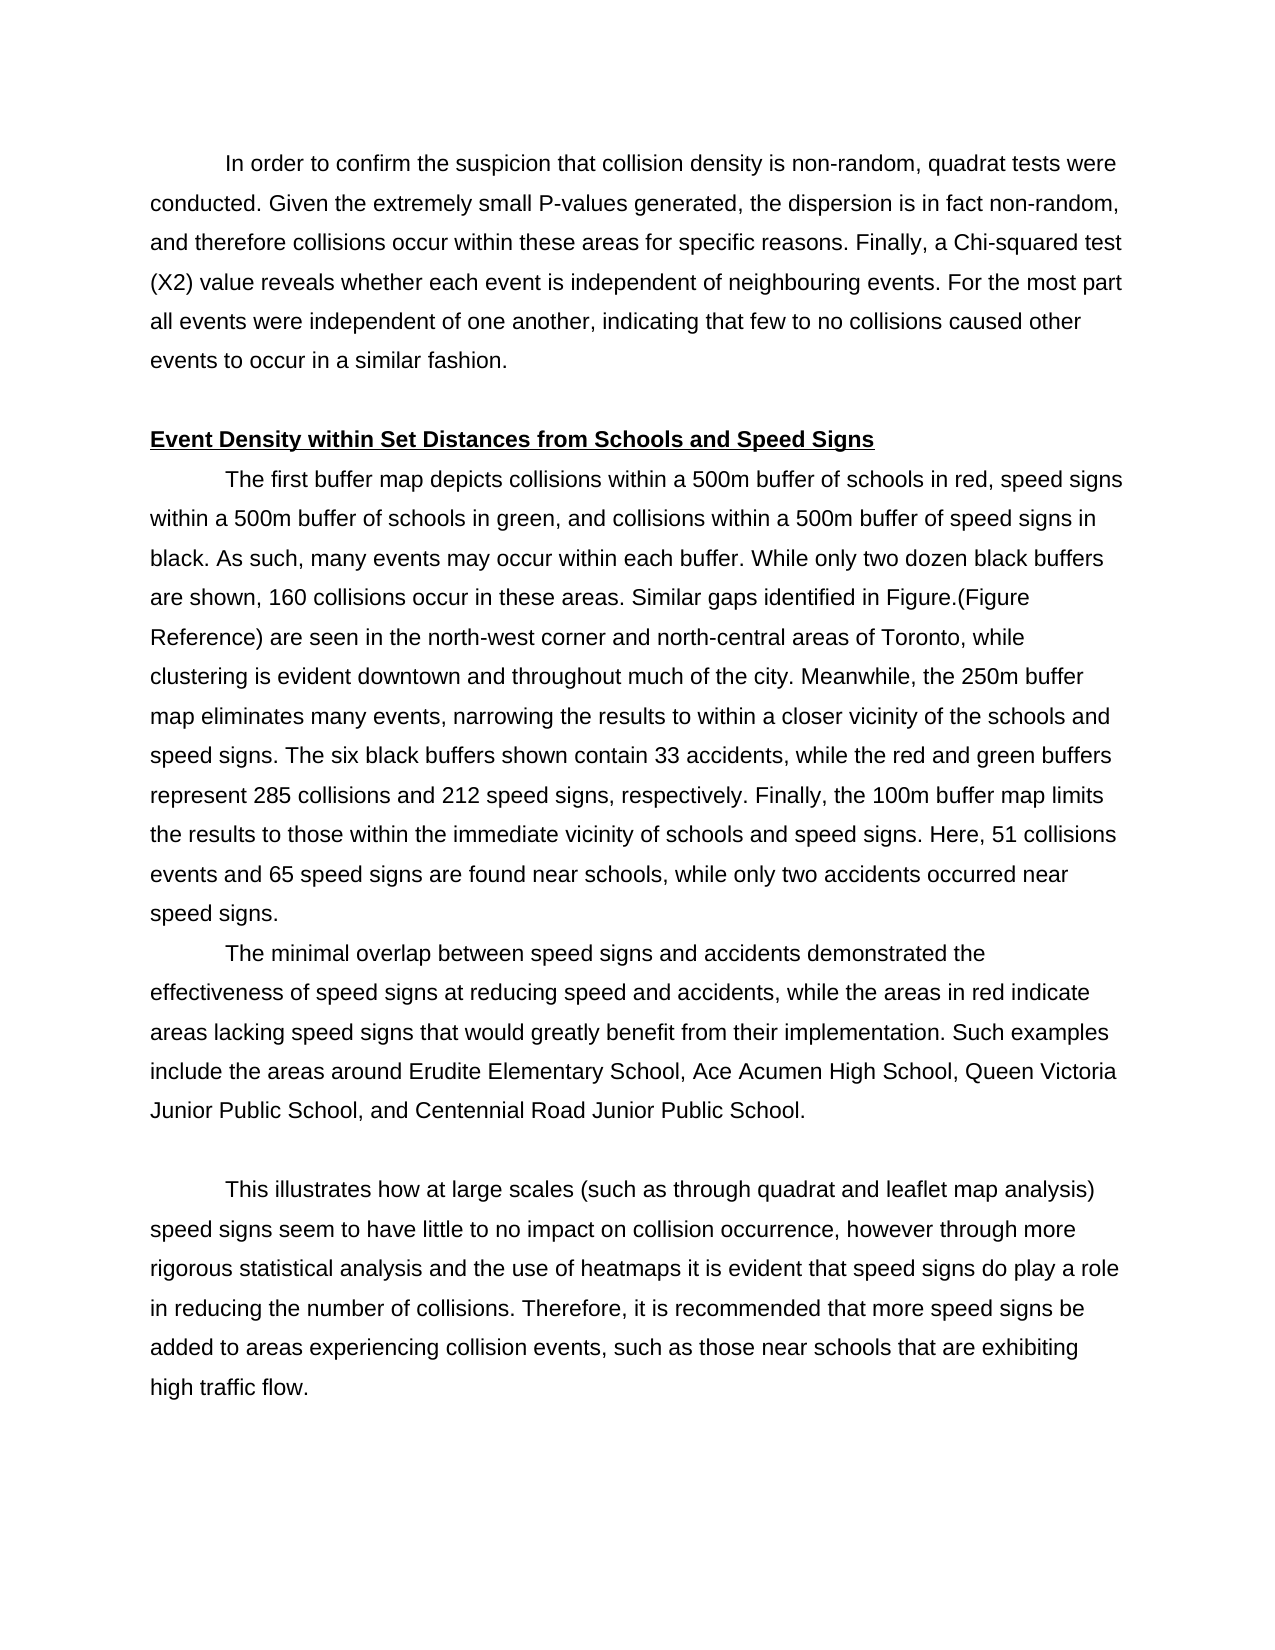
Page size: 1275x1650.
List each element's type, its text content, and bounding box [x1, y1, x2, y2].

text The minimal overlap between speed signs and accidents demonstrated the effectiveness of speed signs at reducing speed and accidents, while the areas in red indicate areas lacking speed signs that would greatly benefit from their implementation. Such examples include the areas around Erudite Elementary School, Ace Acumen High School, Queen Victoria Junior Public School, and Centennial Road Junior Public School. [150, 939, 1125, 1124]
text Event Density within Set Distances from Schools and Speed Signs [150, 426, 1125, 453]
text The first buffer map depicts collisions within a 500m buffer of schools in red, speed signs within a 500m buffer of schools in green, and collisions within a 500m buffer of speed signs in black. As such, many events may occur within each buffer. While only two dozen black buffers are shown, 160 collisions occur in these areas. Similar gaps identified in Figure.(Figure Reference) are seen in the north-west corner and north-central areas of Toronto, while clustering is evident downtown and throughout much of the city. Meanwhile, the 250m buffer map eliminates many events, narrowing the results to within a closer vicinity of the schools and speed signs. The six black buffers shown contain 33 accidents, while the red and green buffers represent 285 collisions and 212 speed signs, respectively. Finally, the 100m buffer map limits the results to those within the immediate vicinity of schools and speed signs. Here, 51 collisions events and 65 speed signs are found near schools, while only two accidents occurred near speed signs. [150, 466, 1125, 926]
text This illustrates how at large scales (such as through quadrat and leaflet map analysis) speed signs seem to have little to no impact on collision occurrence, however through more rigorous statistical analysis and the use of heatmaps it is evident that speed signs do play a role in reducing the number of collisions. Therefore, it is recommended that more speed signs be added to areas experiencing collision events, such as those near schools that are exhibiting high traffic flow. [150, 1176, 1125, 1400]
text In order to confirm the suspicion that collision density is non-random, quadrat tests were conducted. Given the extremely small P-values generated, the dispersion is in fact non-random, and therefore collisions occur within these areas for specific reasons. Finally, a Chi-squared test (X2) value reveals whether each event is independent of neighbouring events. For the most part all events were independent of one another, indicating that few to no collisions caused other events to occur in a similar fashion. [150, 150, 1125, 374]
